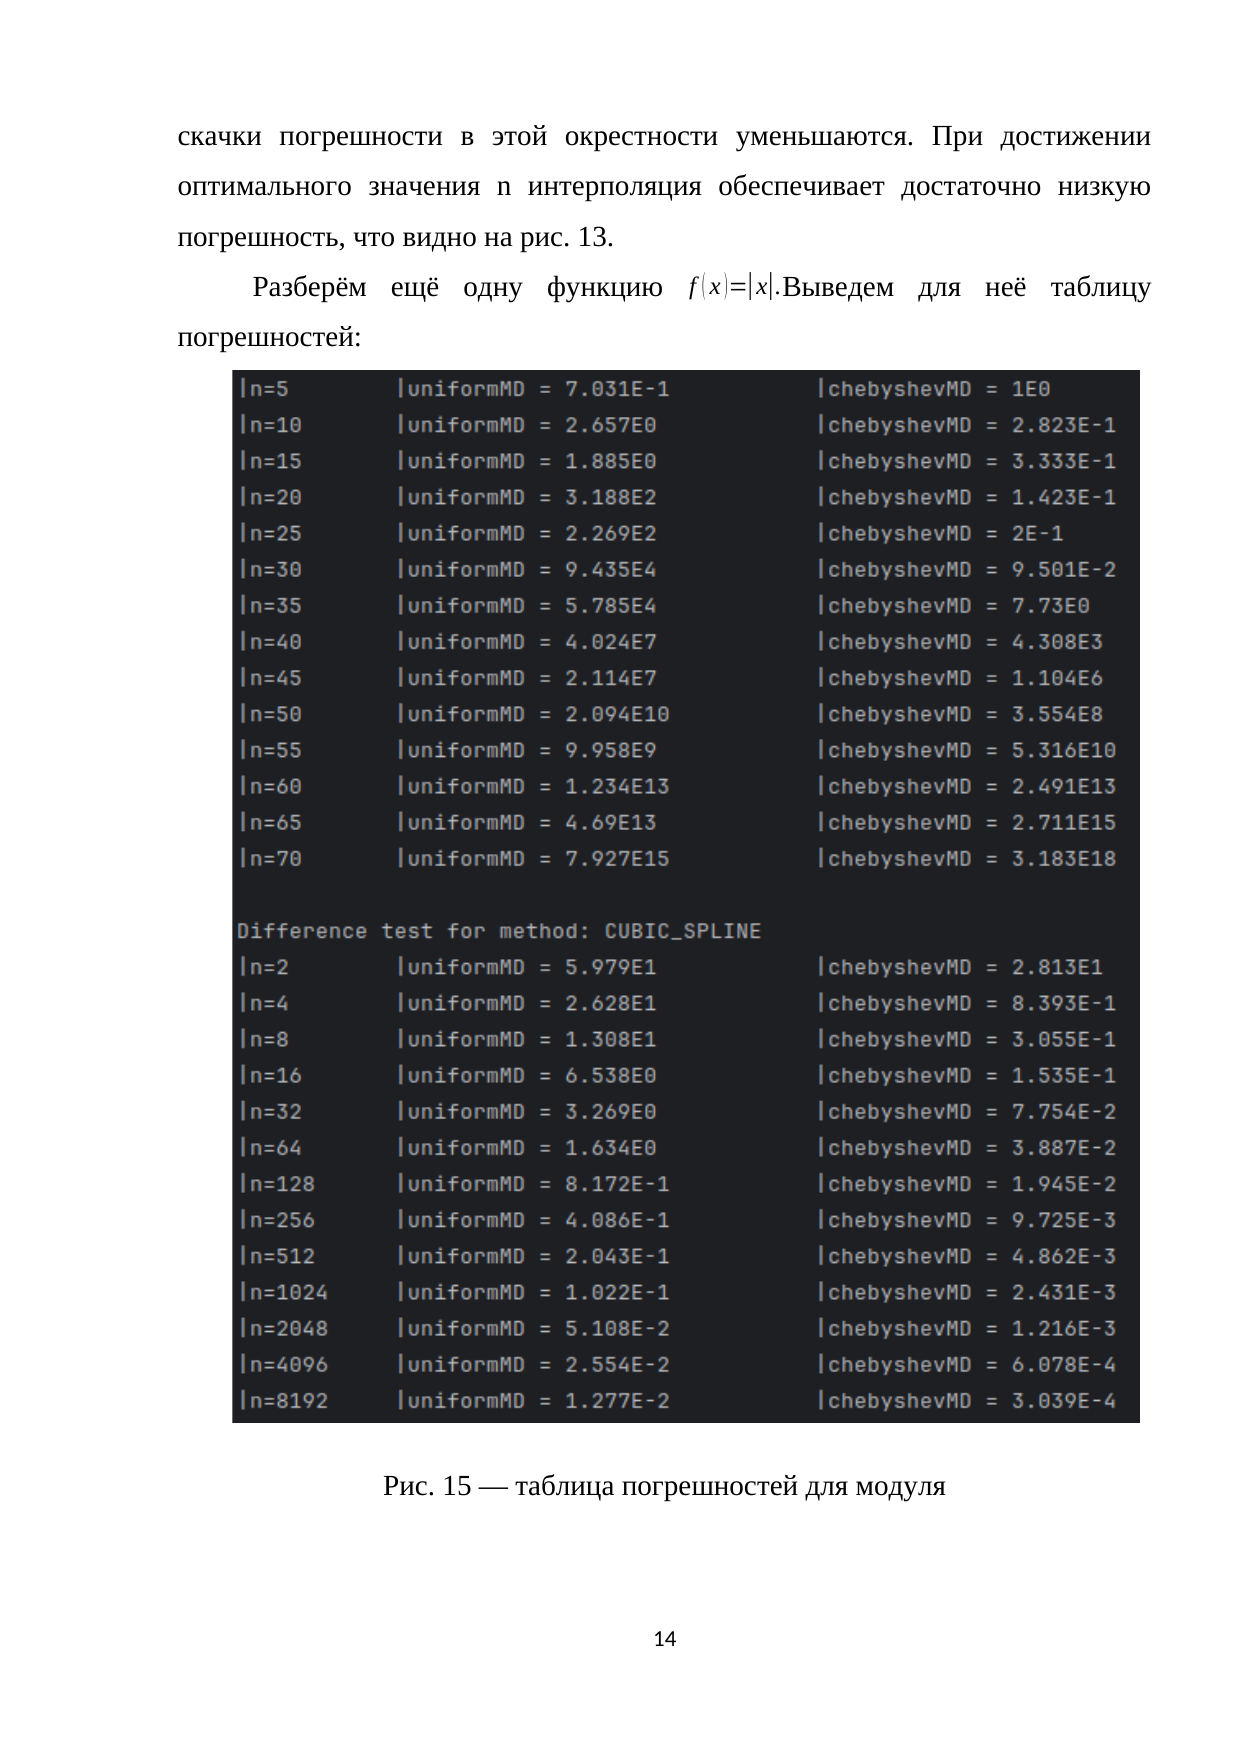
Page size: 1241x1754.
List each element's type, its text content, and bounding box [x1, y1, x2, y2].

picture [232, 370, 1140, 1423]
list Рис. 15 — таблица погрешностей для модуля [177, 1468, 1152, 1502]
list Разберём ещё одну функцию Выведем для неё таблицу погрешностей: [177, 269, 1152, 353]
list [177, 118, 1152, 252]
